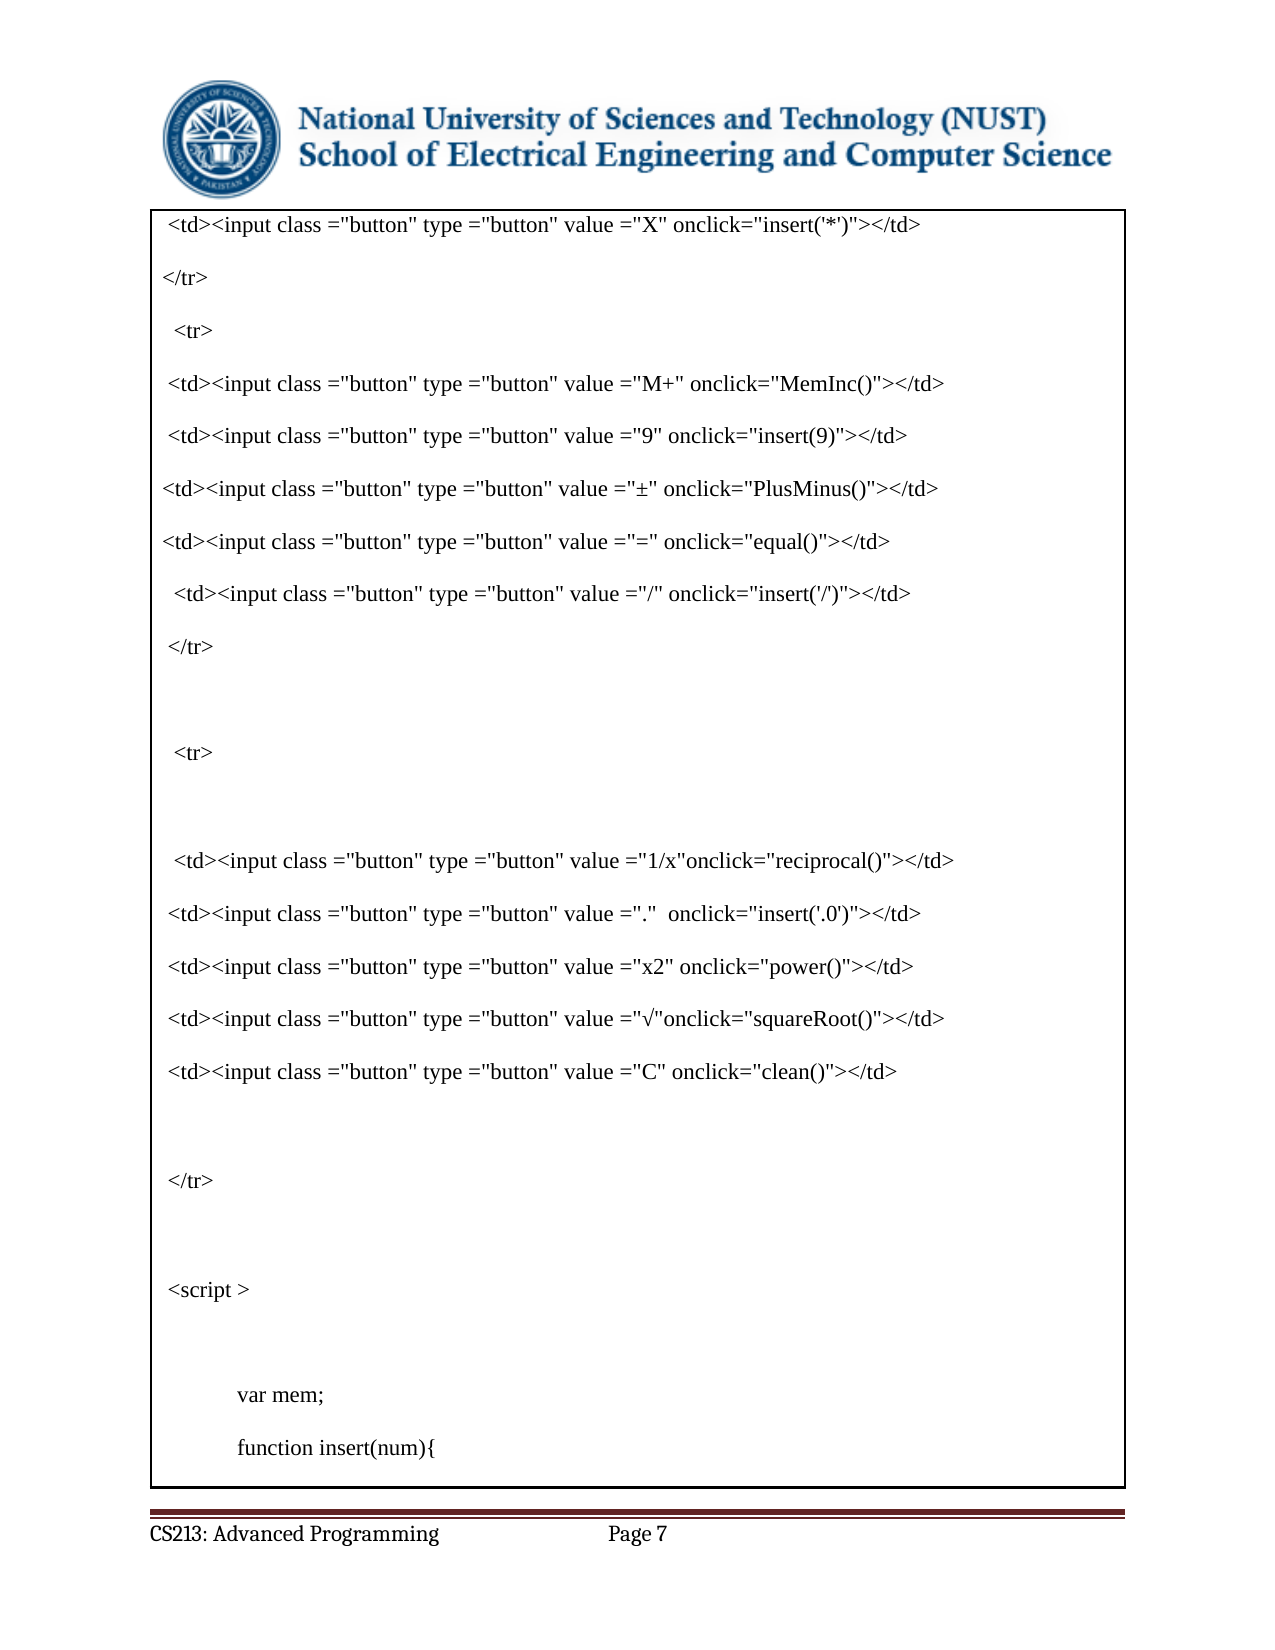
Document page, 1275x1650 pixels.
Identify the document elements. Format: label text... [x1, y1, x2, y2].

picture [150, 75, 1125, 209]
